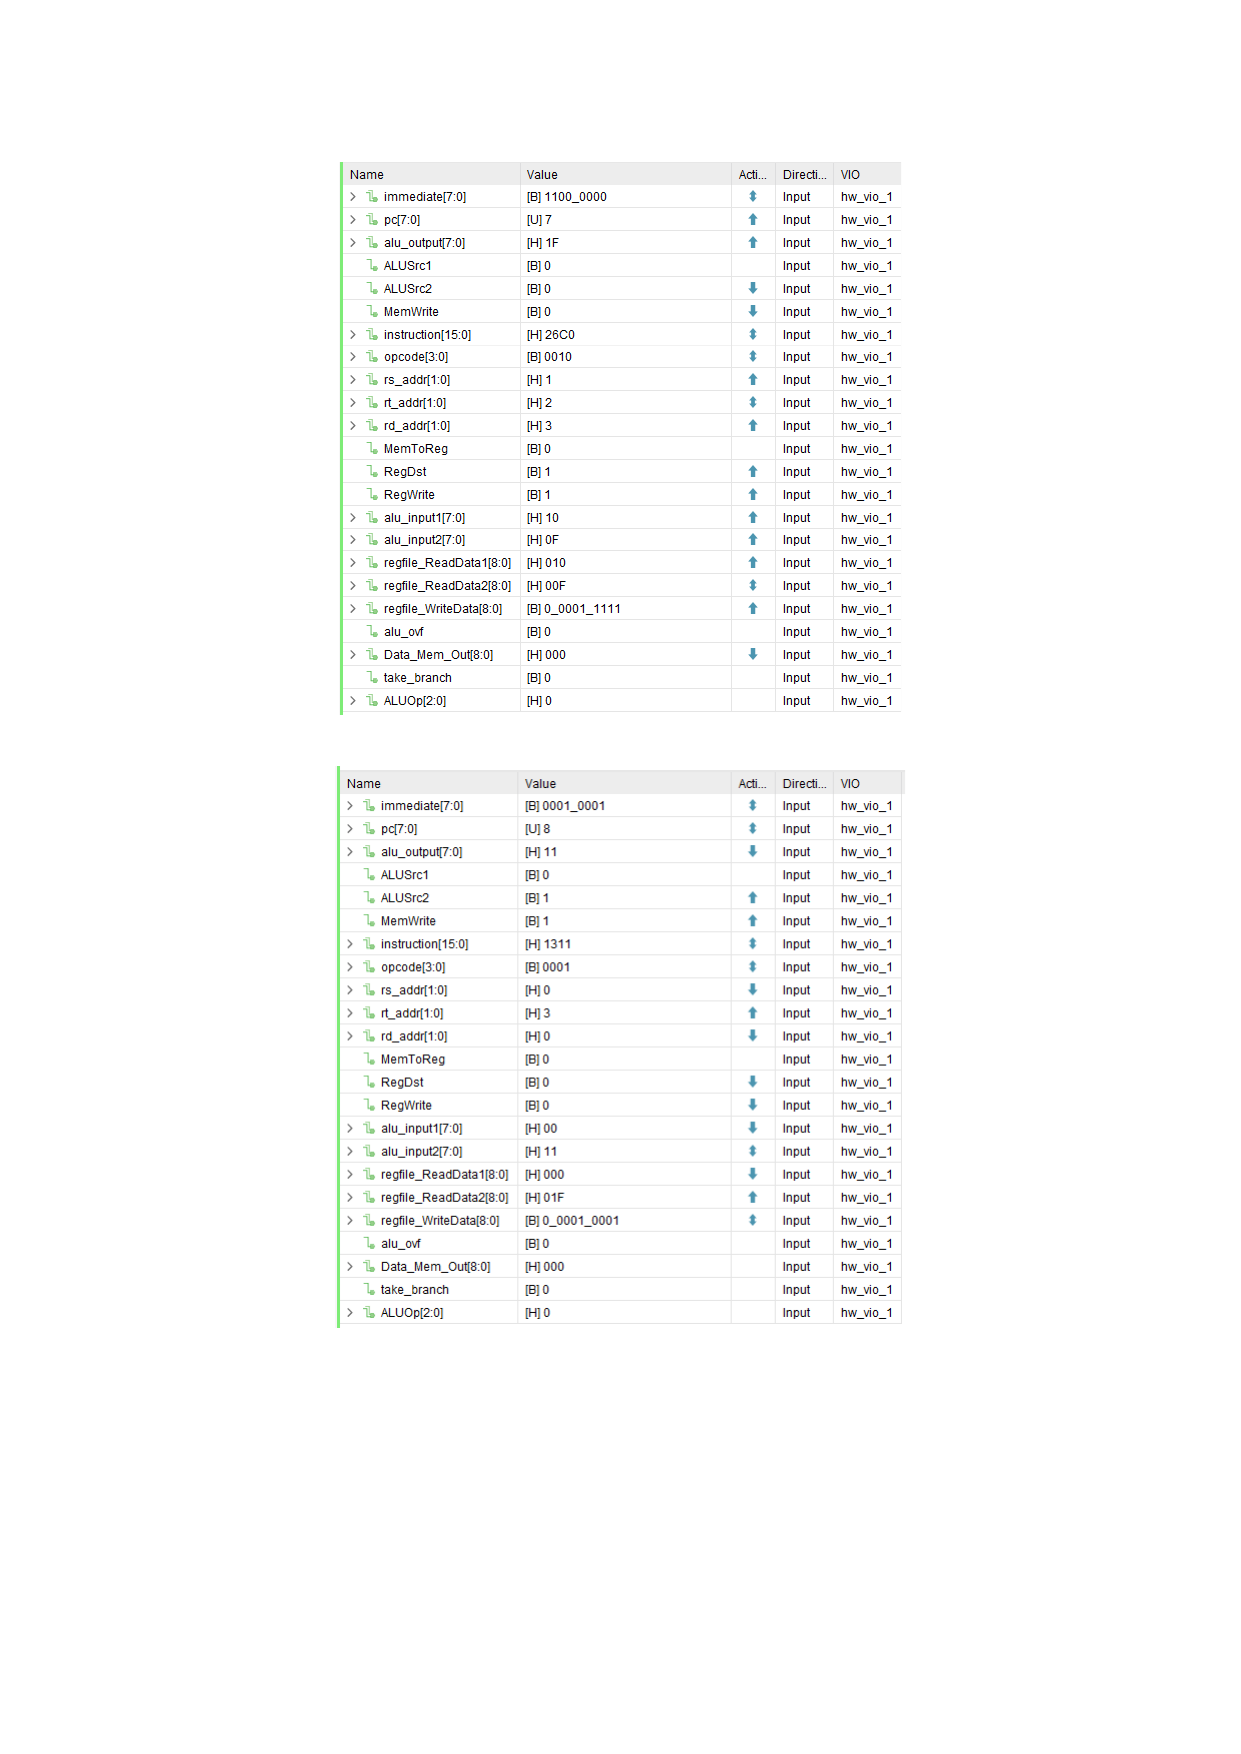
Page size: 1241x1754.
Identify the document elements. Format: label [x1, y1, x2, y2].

picture [339, 162, 902, 715]
picture [335, 766, 906, 1328]
